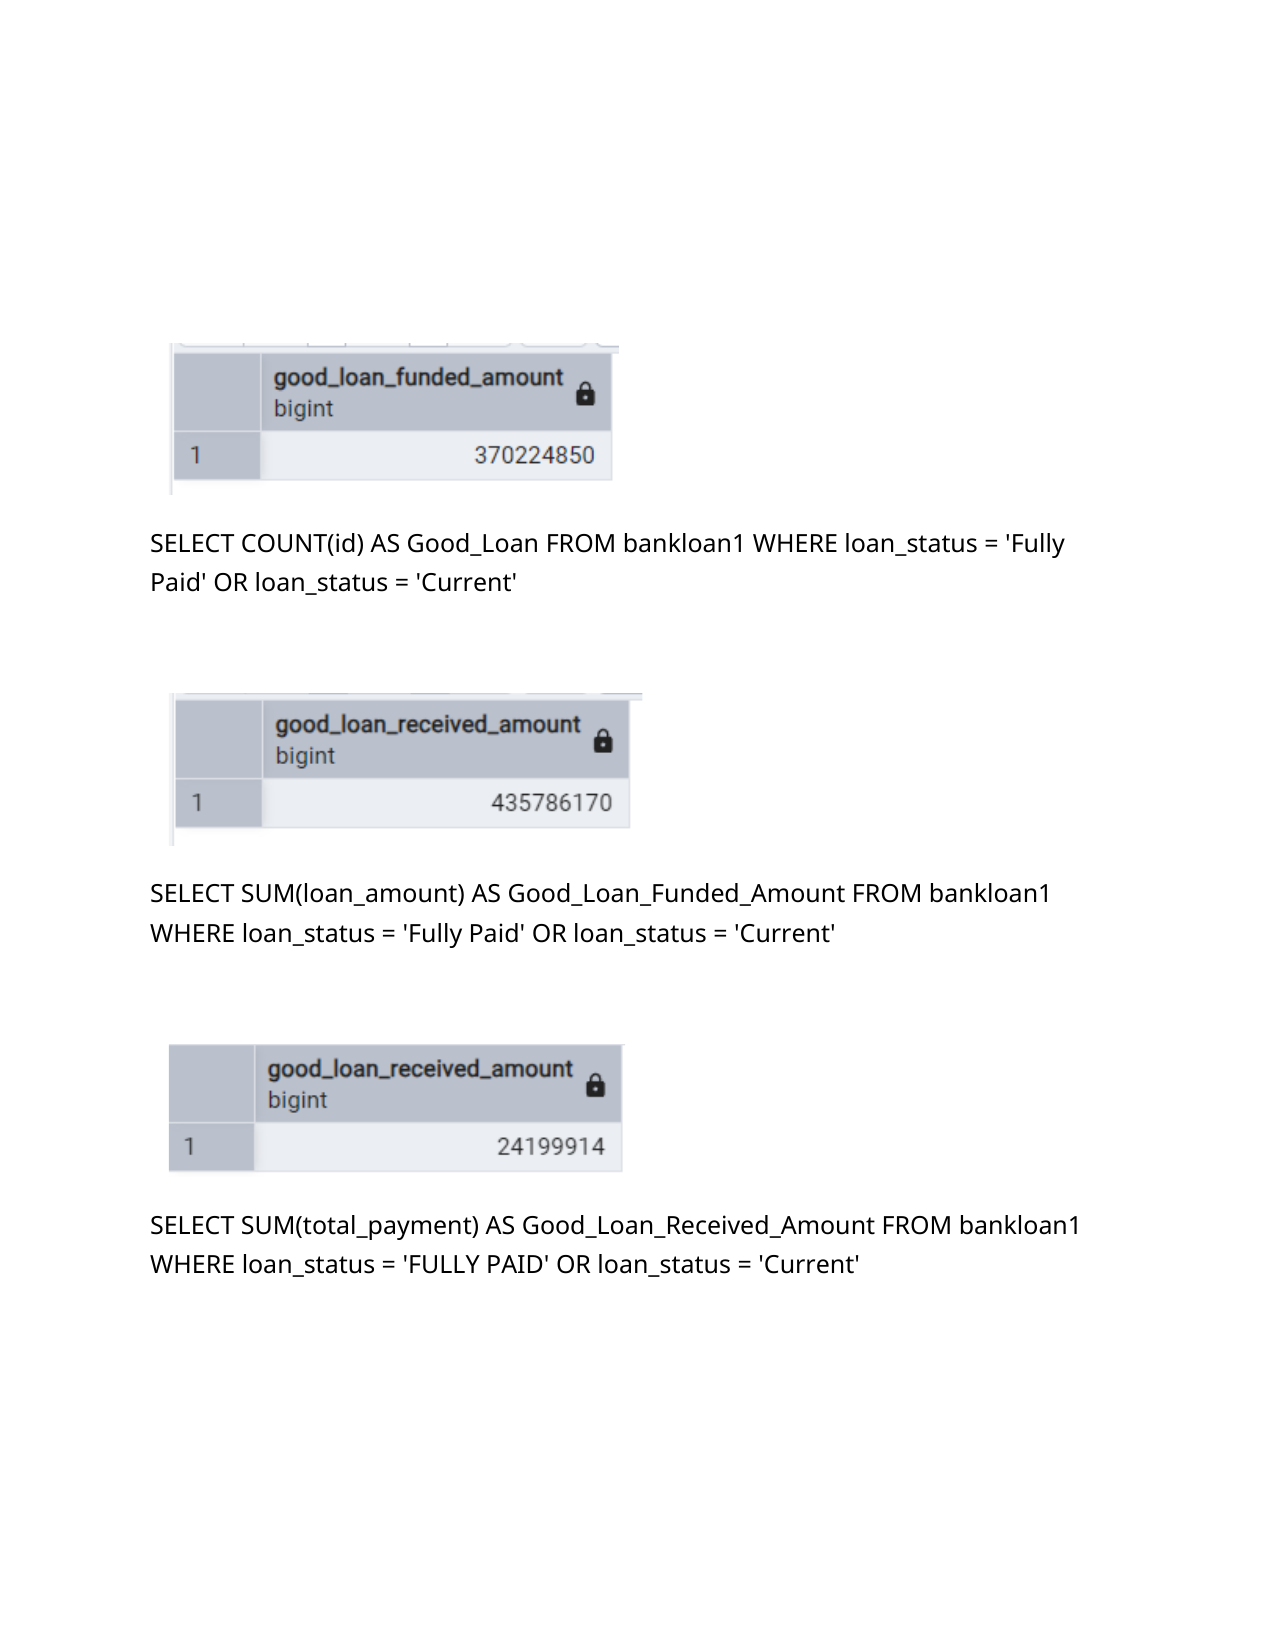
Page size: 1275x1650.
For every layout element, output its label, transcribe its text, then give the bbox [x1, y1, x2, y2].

text SELECT SUM(total_payment) AS Good_Loan_Received_Amount FROM bankloan1 WHERE loan_status = 'FULLY PAID' OR loan_status = 'Current' [150, 1207, 1125, 1281]
text SELECT SUM(loan_amount) AS Good_Loan_Funded_Amount FROM bankloan1 WHERE loan_status = 'Fully Paid' OR loan_status = 'Current' [150, 876, 1125, 949]
text SELECT COUNT(id) AS Good_Loan FROM bankloan1 WHERE loan_status = 'Fully Paid' OR loan_status = 'Current' [150, 525, 1125, 599]
